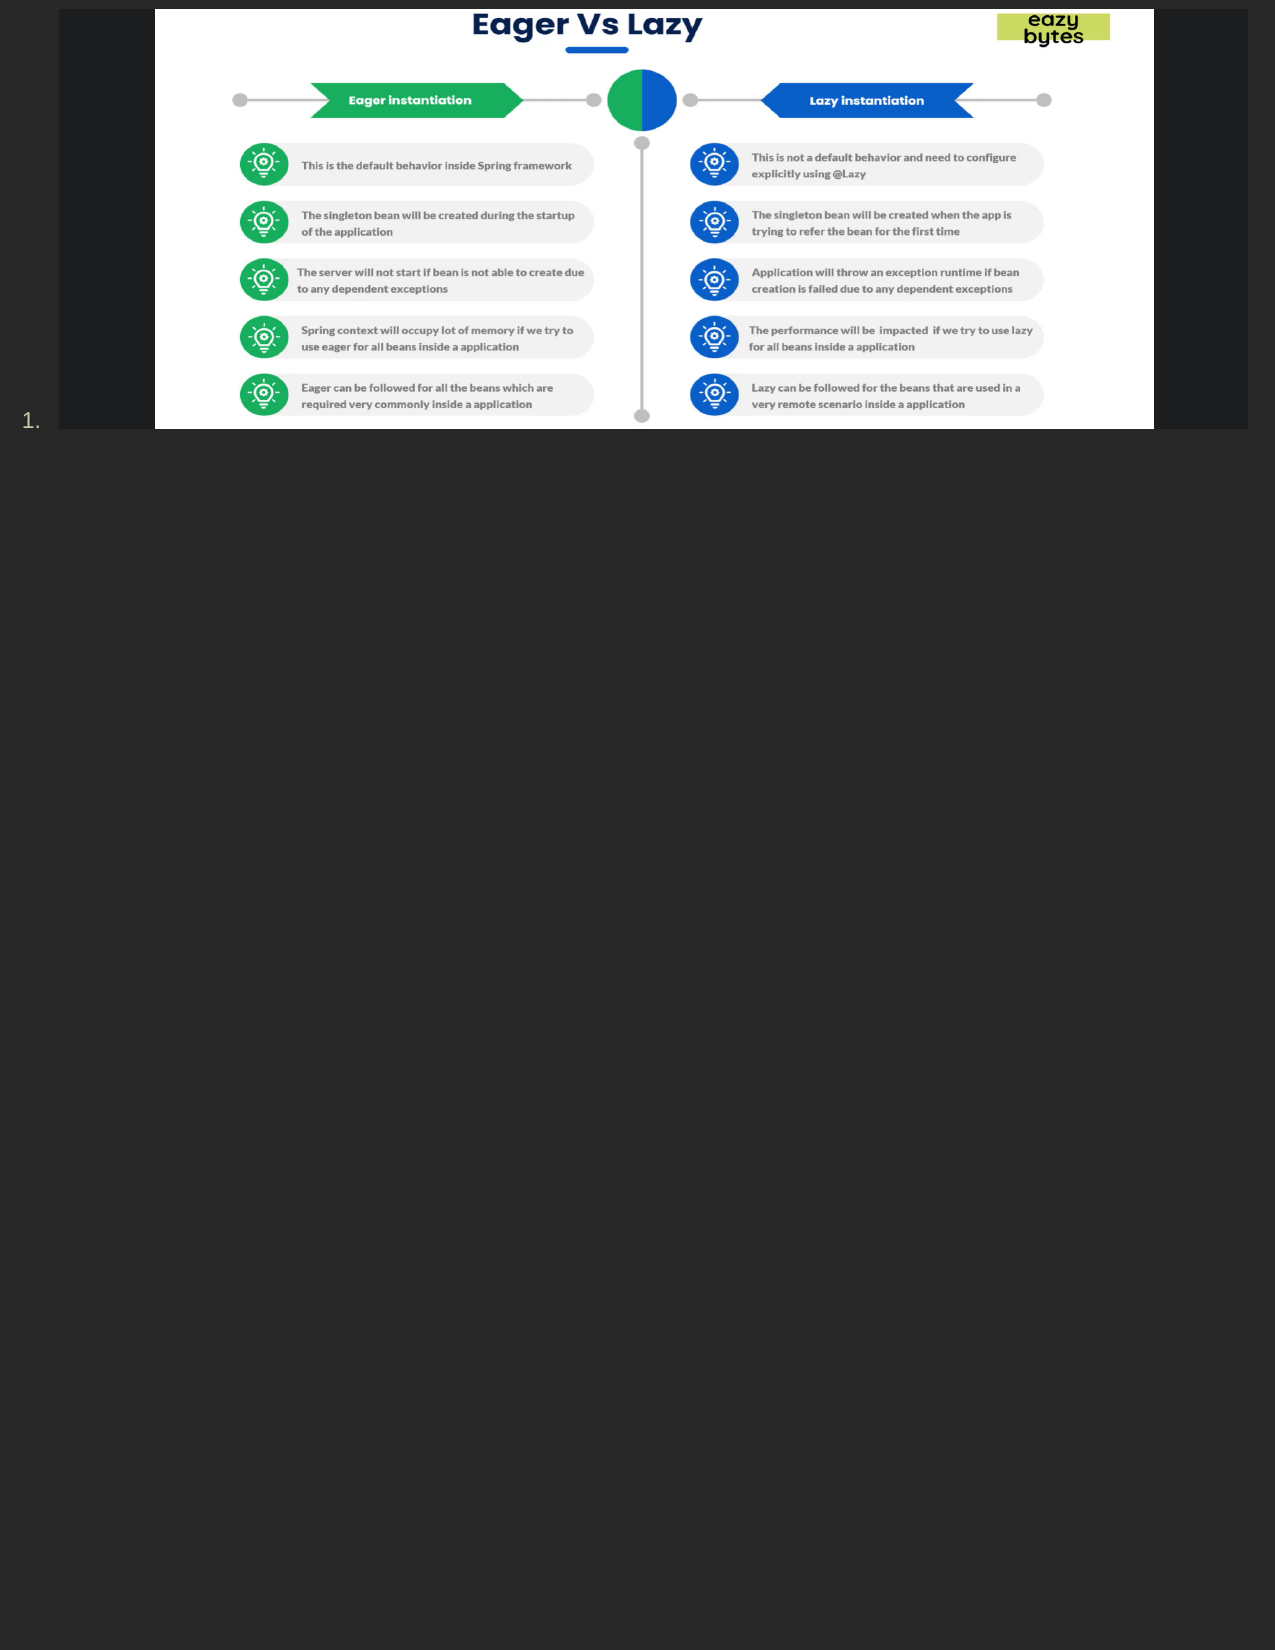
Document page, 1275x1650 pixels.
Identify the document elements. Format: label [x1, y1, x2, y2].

picture [59, 9, 1248, 429]
